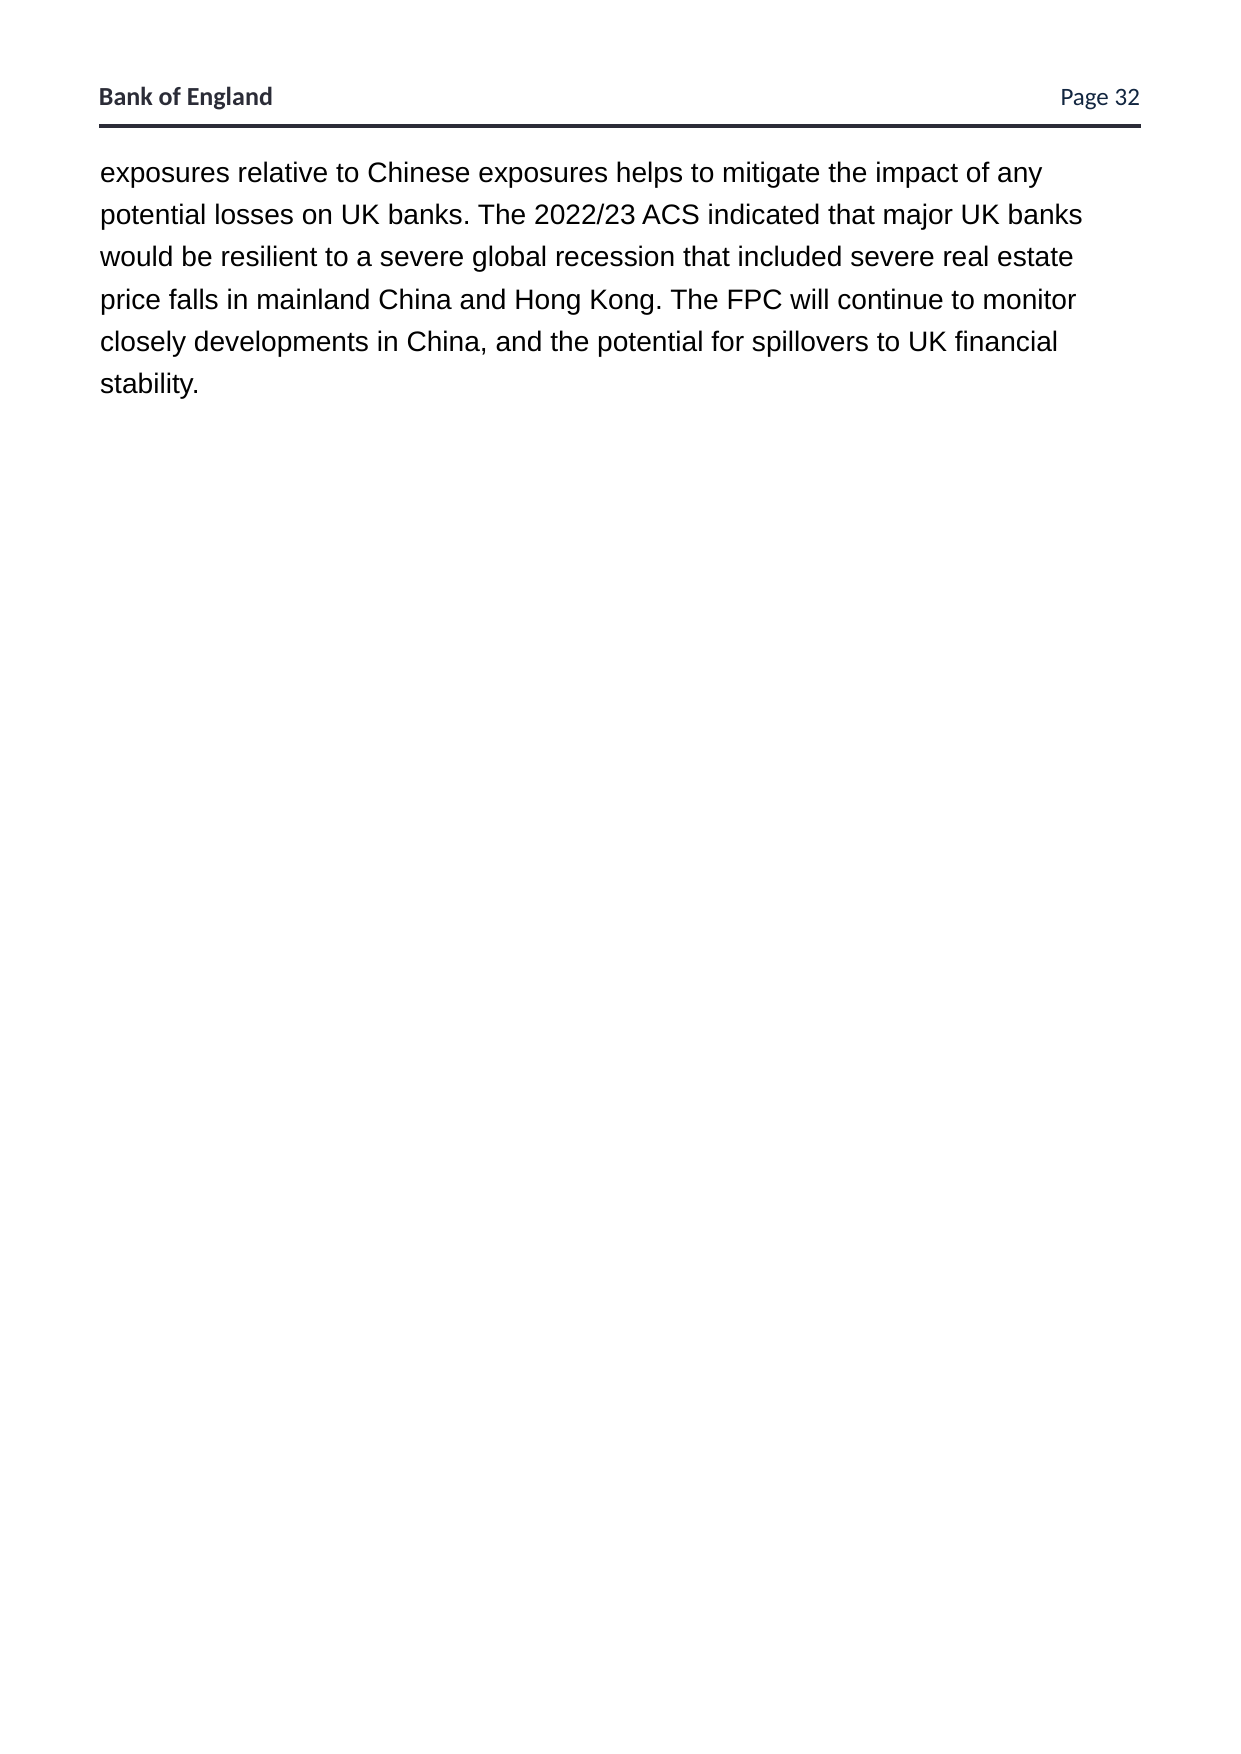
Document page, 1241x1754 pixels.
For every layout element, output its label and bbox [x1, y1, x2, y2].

text [99, 156, 1139, 400]
